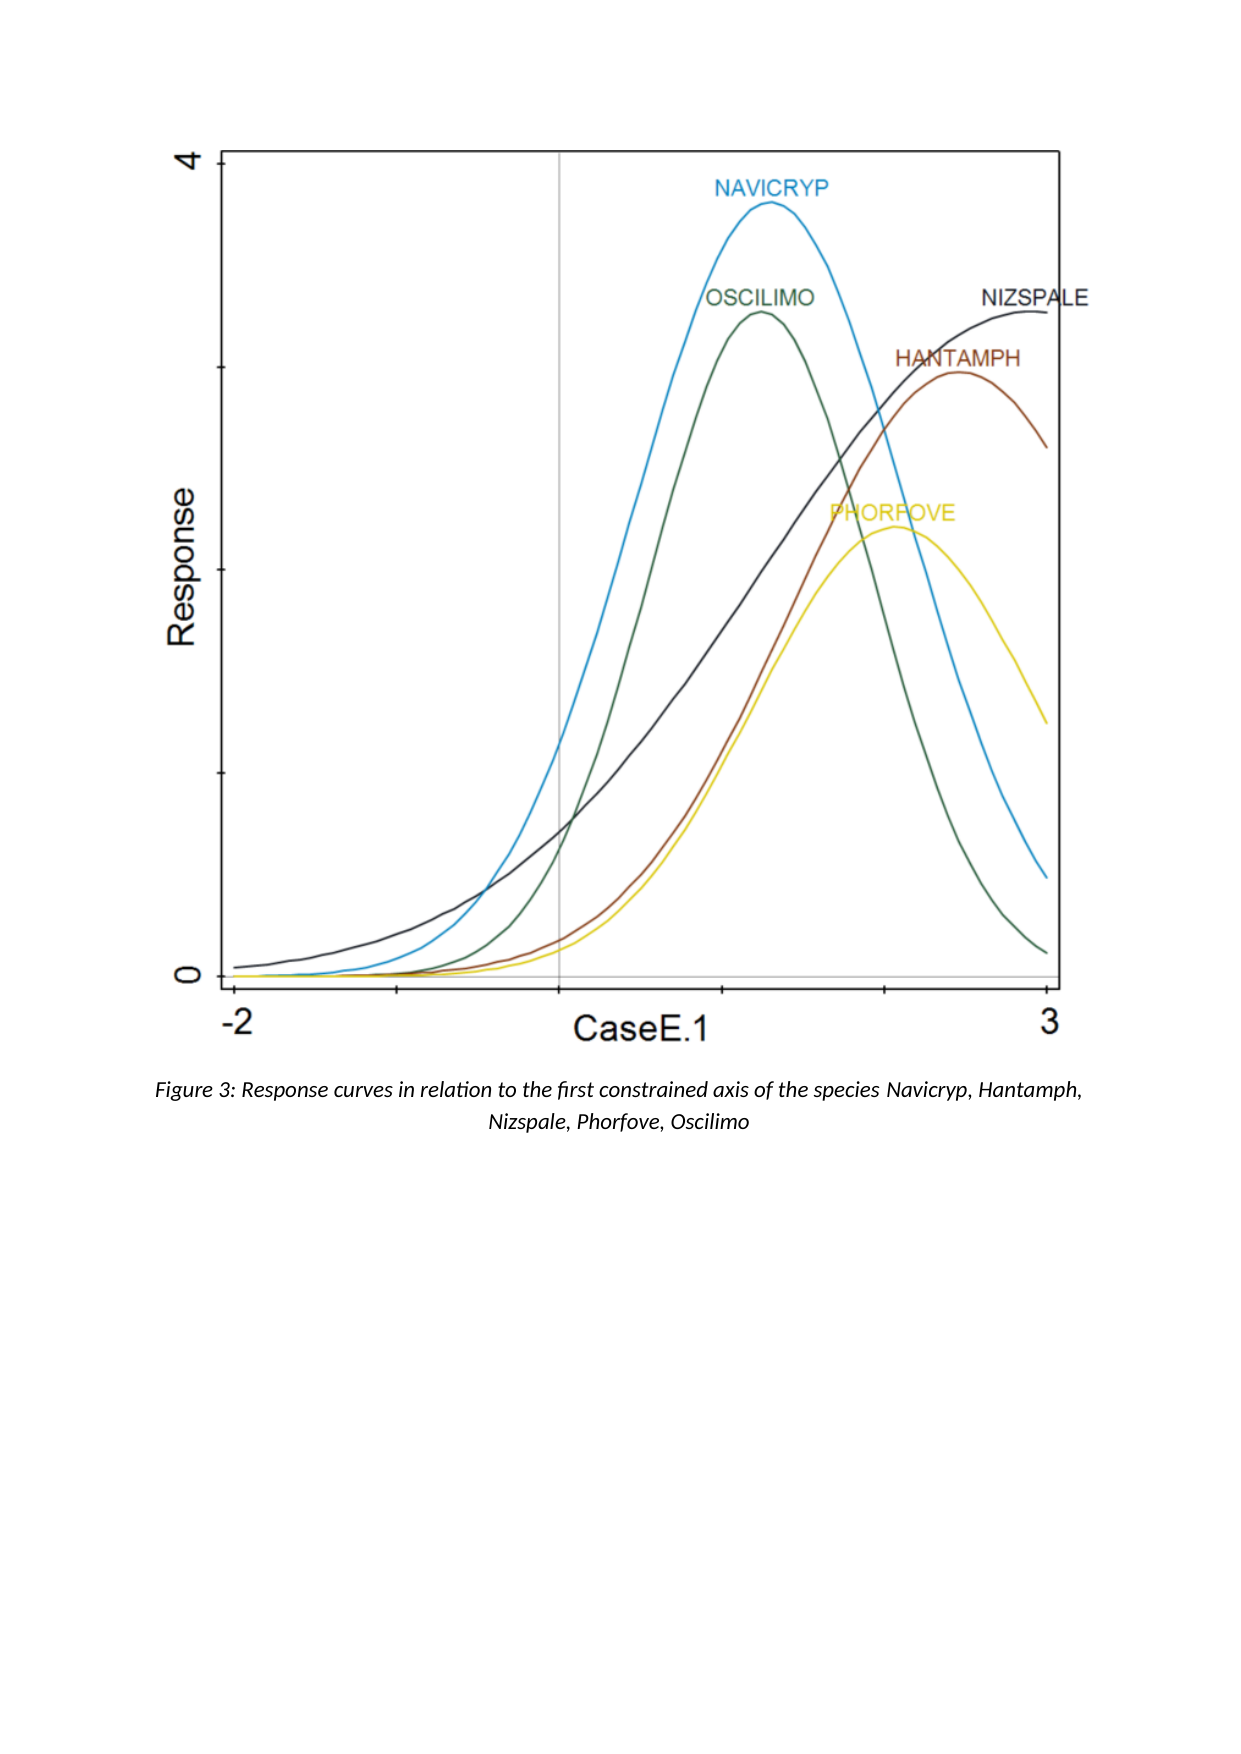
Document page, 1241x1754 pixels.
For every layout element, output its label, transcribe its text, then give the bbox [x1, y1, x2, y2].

picture [150, 150, 1091, 1050]
text Figure 3: Response curves in relation to the first constrained axis of the species Navicryp, Hantamph, Nizspale, Phorfove, Oscilimo [150, 1075, 1090, 1135]
